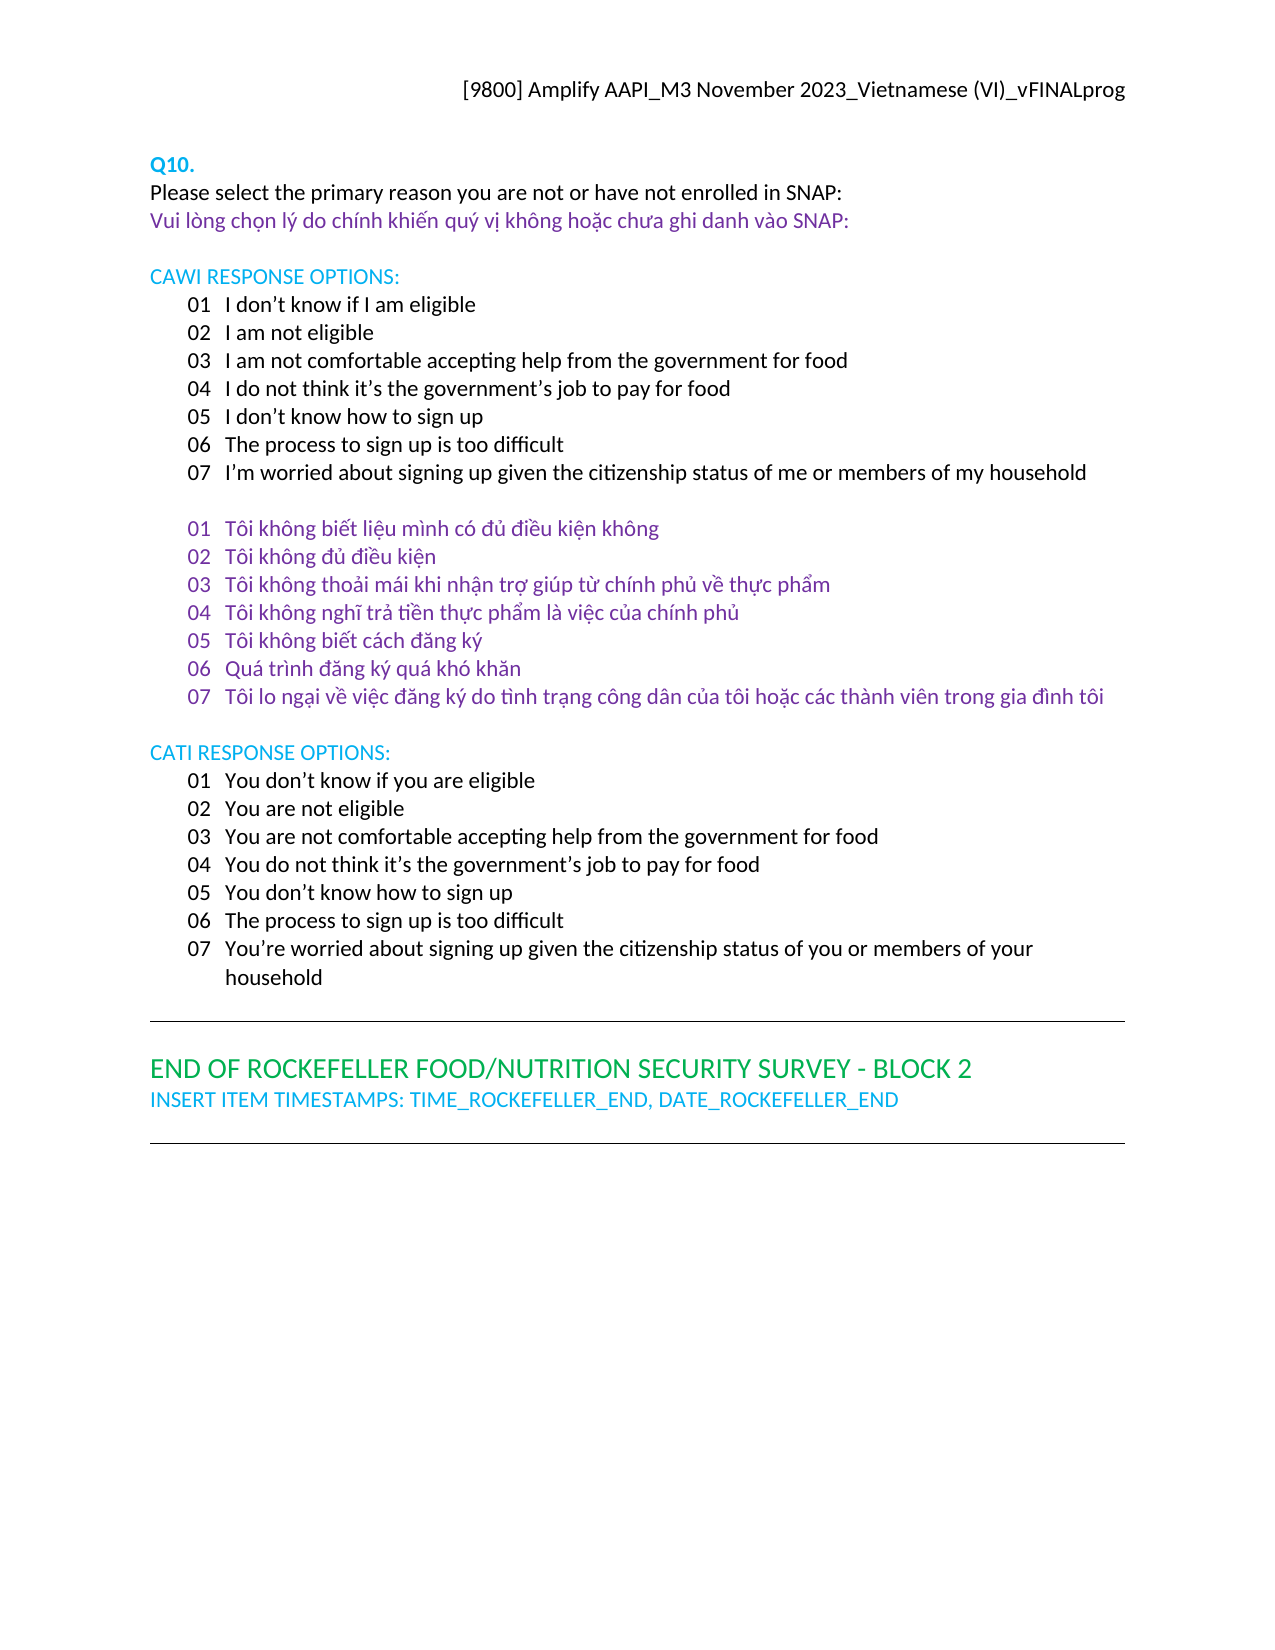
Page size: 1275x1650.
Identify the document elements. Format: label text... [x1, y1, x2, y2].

list I don’t know if I am eligible [187, 290, 1125, 318]
list You don’t know if you are eligible [187, 766, 1125, 794]
list Tôi không thoải mái khi nhận trợ giúp từ chính phủ về thực phẩm [187, 570, 1125, 598]
text INSERT ITEM TIMESTAMPS: TIME_ROCKEFELLER_END, DATE_ROCKEFELLER_END [150, 1085, 1125, 1113]
subtitle Q10. [150, 150, 1125, 178]
list Tôi không biết liệu mình có đủ điều kiện không [187, 514, 1125, 542]
list You are not comfortable accepting help from the government for food [187, 822, 1125, 851]
text CATI RESPONSE OPTIONS: [150, 738, 1125, 766]
text CAWI RESPONSE OPTIONS: [150, 262, 1125, 290]
list Quá trình đăng ký quá khó khăn [187, 654, 1125, 682]
list I am not eligible [187, 318, 1125, 346]
text Please select the primary reason you are not or have not enrolled in SNAP: [150, 178, 1125, 206]
list You are not eligible [187, 794, 1125, 822]
list Tôi lo ngại về việc đăng ký do tình trạng công dân của tôi hoặc các thành viên trong gia đình tôi [187, 682, 1125, 710]
list Tôi không biết cách đăng ký [187, 626, 1125, 654]
list Tôi không đủ điều kiện [187, 542, 1125, 570]
list I am not comfortable accepting help from the government for food [187, 346, 1125, 374]
list You’re worried about signing up given the citizenship status of you or members of your household [187, 934, 1125, 991]
list You don’t know how to sign up [187, 878, 1125, 907]
list Tôi không nghĩ trả tiền thực phẩm là việc của chính phủ [187, 598, 1125, 626]
list The process to sign up is too difficult [187, 430, 1125, 458]
text Vui lòng chọn lý do chính khiến quý vị không hoặc chưa ghi danh vào SNAP: [150, 206, 1125, 234]
list I’m worried about signing up given the citizenship status of me or members of my household [187, 458, 1125, 486]
list You do not think it’s the government’s job to pay for food [187, 851, 1125, 878]
list The process to sign up is too difficult [187, 907, 1125, 934]
list I don’t know how to sign up [187, 402, 1125, 430]
text END OF ROCKEFELLER FOOD/NUTRITION SECURITY SURVEY - BLOCK 2 [150, 1050, 1125, 1085]
list I do not think it’s the government’s job to pay for food [187, 374, 1125, 402]
